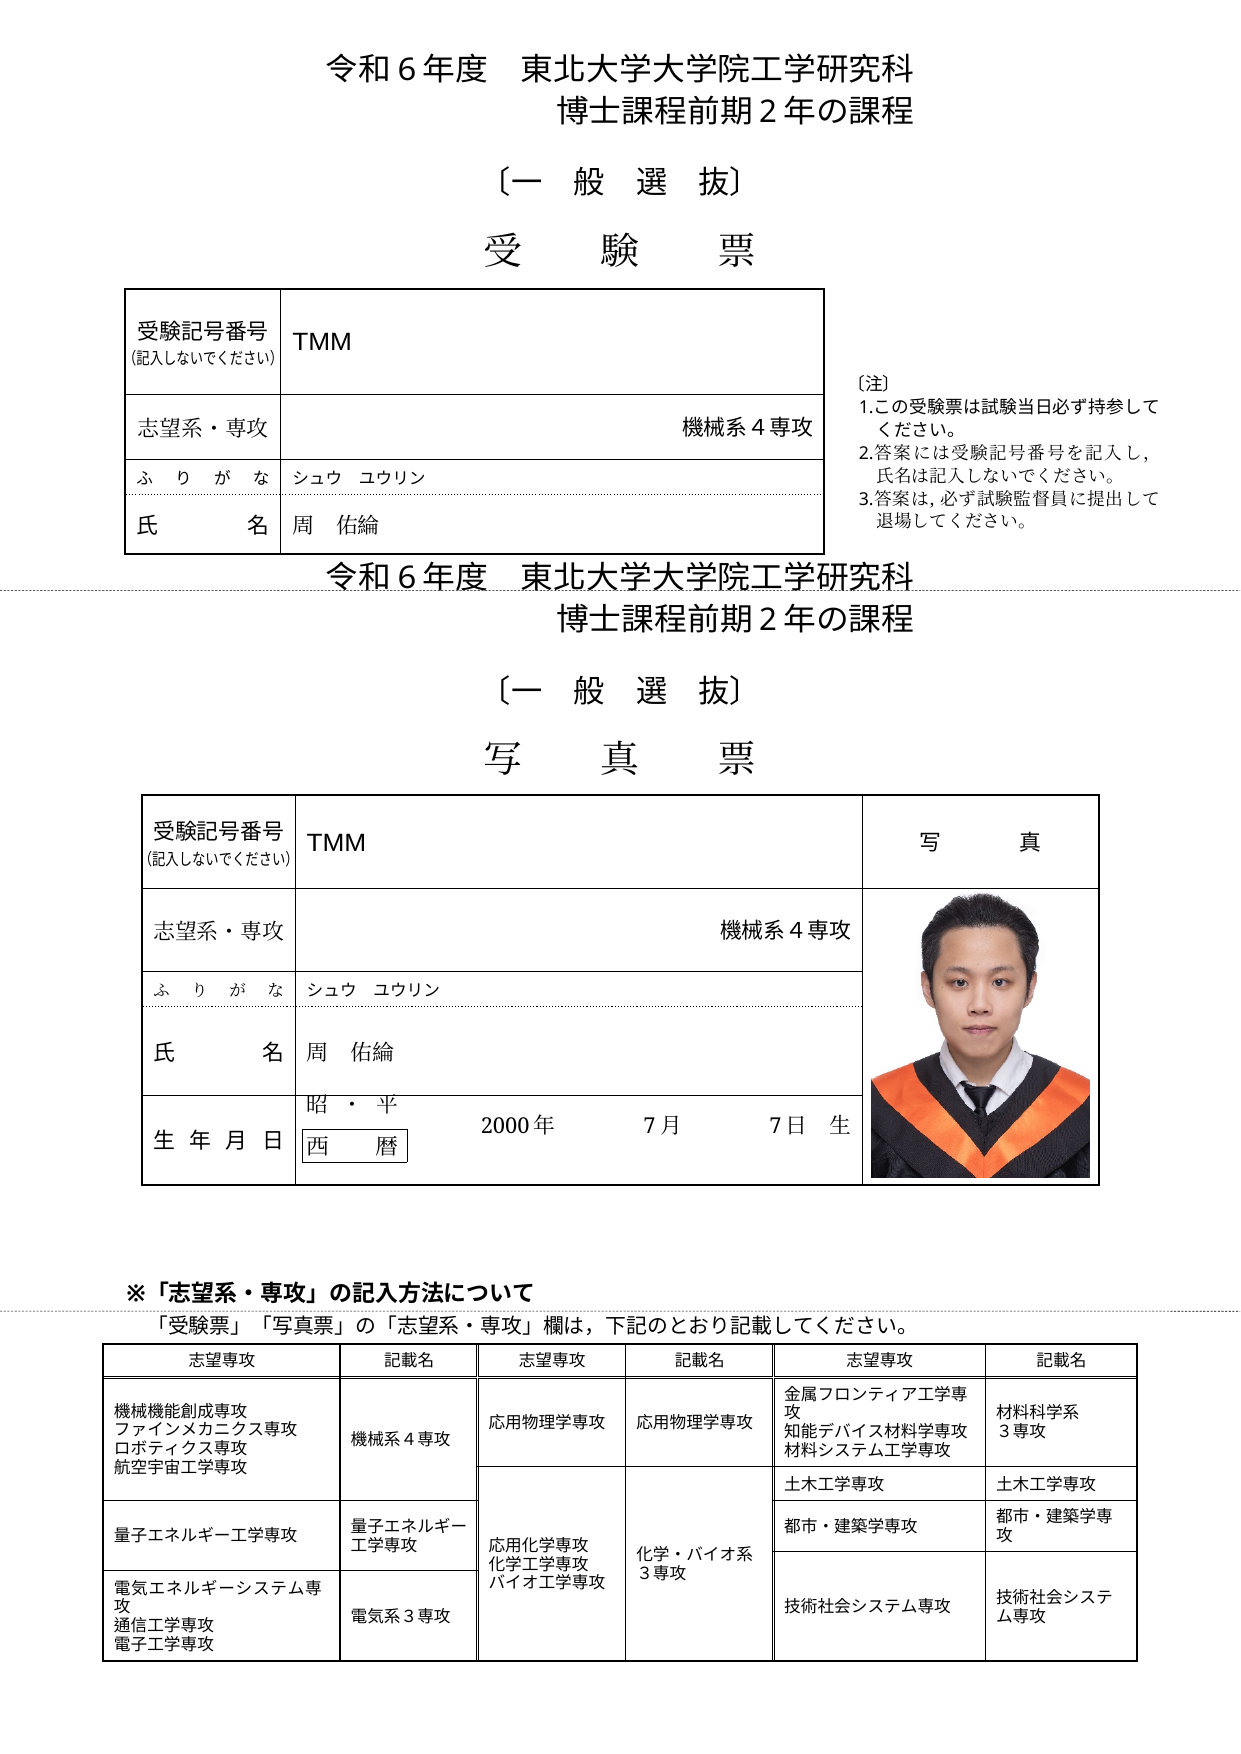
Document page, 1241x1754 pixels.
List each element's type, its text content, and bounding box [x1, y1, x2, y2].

table_header 志望専攻 [104, 1345, 339, 1376]
table_cell 土木工学専攻 [775, 1467, 985, 1500]
table_cell 都市・建築学専攻 [986, 1501, 1136, 1551]
table_cell 氏名 [143, 1006, 295, 1095]
table_cell 都市・建築学専攻 [775, 1501, 985, 1551]
table_cell 氏名 [126, 494, 280, 553]
text 写 真 票 [103, 709, 1137, 789]
table_cell シュウ ユウリン [296, 972, 862, 1006]
text 〔一 般 選 抜〕 [103, 672, 1137, 709]
table_cell 機械系４専攻 [296, 889, 862, 971]
table_cell 電気系３専攻 [341, 1571, 476, 1660]
text 「受験票」「写真票」の「志望系・専攻」欄は，下記のとおり記載してください。 [126, 1313, 1137, 1338]
table_cell 昭・平 2000年 7月 7日 生 西 暦 [296, 1096, 862, 1183]
table_cell 技術社会システム専攻 [986, 1552, 1136, 1660]
table_header 記載名 [626, 1345, 772, 1376]
table_header 受験記号番号 （記入しないでください） [143, 796, 295, 888]
table_header 志望専攻 [775, 1345, 985, 1376]
table_cell 応用物理学専攻 [626, 1379, 772, 1466]
table_header TMM [296, 796, 862, 888]
table_header TMM [281, 290, 823, 394]
table_header 志望専攻 [479, 1345, 625, 1376]
table_header 〔注〕 1.この受験票は試験当日必ず持参してください。 2.答案には受験記号番号を記入し，氏名は記入しないでください。 3.答案は, 必ず試験監督員に提出して退場してください。 [825, 288, 1161, 553]
table_cell 志望系・専攻 [143, 889, 295, 971]
table_cell 量子エネルギー工学専攻 [341, 1501, 476, 1570]
table_cell 土木工学専攻 [986, 1467, 1136, 1500]
table_cell ふりがな [143, 972, 295, 1006]
table_header 記載名 [986, 1345, 1136, 1376]
table_cell 機械系４専攻 [281, 395, 823, 459]
table_header 記載名 [341, 1345, 476, 1376]
subtitle 令和6年度 東北大学大学院工学研究科 [103, 47, 1137, 89]
text 〔一 般 選 抜〕 [103, 164, 1137, 201]
text 博士課程前期2年の課程 [103, 597, 1137, 639]
table_cell 志望系・専攻 [126, 395, 280, 459]
table_header 受験記号番号 （記入しないでください） [126, 290, 280, 394]
text 受 験 票 [103, 201, 1137, 281]
picture [871, 890, 1090, 1178]
table_cell 技術社会システム専攻 [775, 1552, 985, 1660]
table_cell ふりがな [126, 460, 280, 494]
table_cell たて よこ 4cm × 3 cm 〇上半身脱帽像で ３か月以内に撮影 したものを添付してください。 [863, 889, 1098, 1183]
table_cell 材料科学系 ３専攻 [986, 1379, 1136, 1466]
table_cell 機械機能創成専攻 ファインメカニクス専攻 ロボティクス専攻 航空宇宙工学専攻 [104, 1379, 339, 1500]
table_cell 量子エネルギー工学専攻 [104, 1501, 339, 1570]
table_cell シュウ ユウリン [281, 460, 823, 494]
table_cell 応用物理学専攻 [479, 1379, 625, 1466]
table_cell 周 佑綸 [281, 494, 823, 553]
subtitle ※「志望系・専攻」の記入方法について [126, 1275, 1137, 1308]
table_cell 機械系４専攻 [341, 1379, 476, 1500]
table_cell 電気エネルギーシステム専攻 通信工学専攻 電子工学専攻 [104, 1571, 339, 1660]
table_cell 生年月日 [143, 1096, 295, 1183]
text 博士課程前期2年の課程 [103, 89, 1137, 131]
table_header 写真 [863, 796, 1098, 888]
table_cell 周 佑綸 [296, 1006, 862, 1095]
table_cell 金属フロンティア工学専攻 知能デバイス材料学専攻 材料システム工学専攻 [775, 1379, 985, 1466]
table_cell 応用化学専攻 化学工学専攻 バイオ工学専攻 [479, 1467, 625, 1660]
table_cell 化学・バイオ系 ３専攻 [626, 1467, 772, 1660]
subtitle 令和6年度 東北大学大学院工学研究科 [103, 370, 1137, 597]
